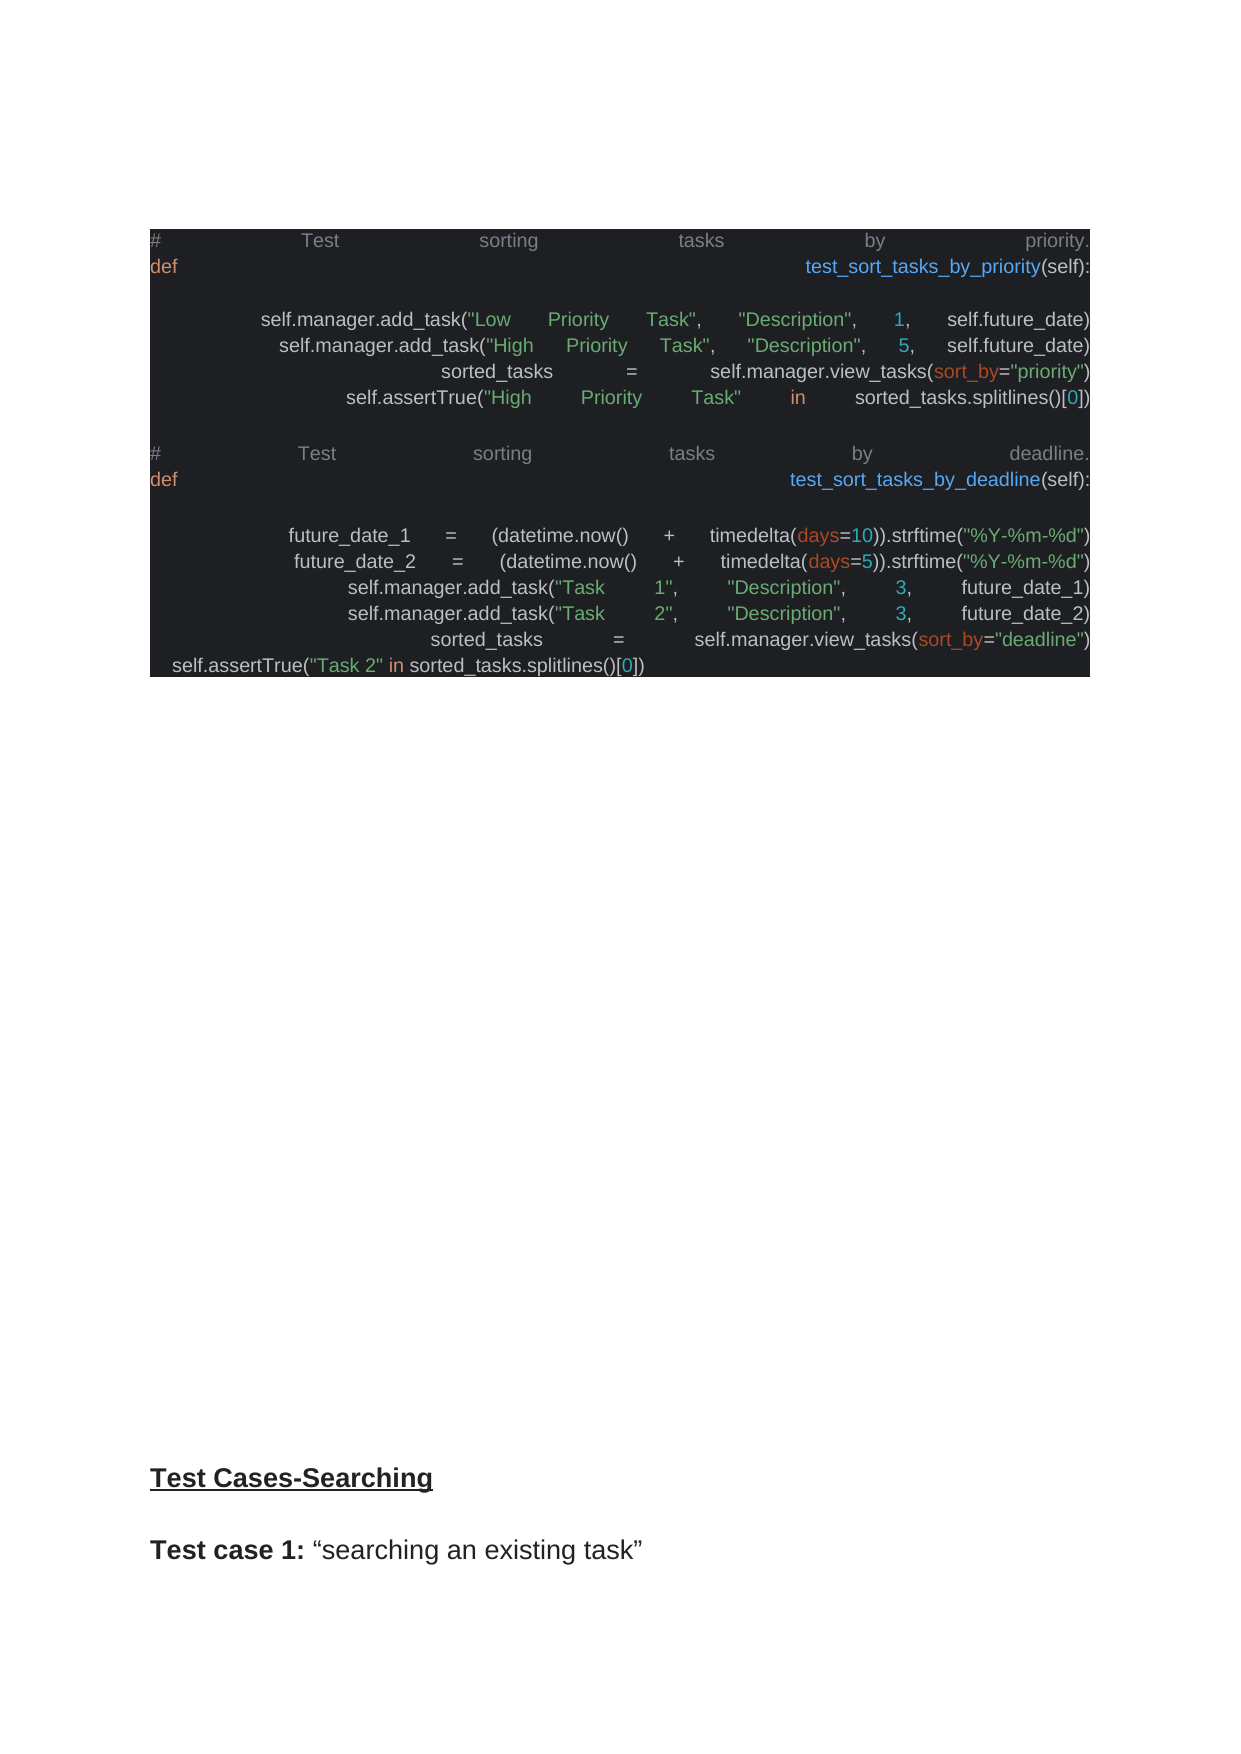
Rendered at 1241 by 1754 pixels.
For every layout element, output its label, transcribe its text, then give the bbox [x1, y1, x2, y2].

text Test Cases-Searching [150, 1462, 1090, 1493]
text Test case 1: “searching an existing task” [150, 1534, 1090, 1565]
text # Test sorting tasks by priority. def test_sort_tasks_by_priority(self): self.manager.add_task("Low Priority Task", "Description", 1, self.future_date) self.manager.add_task("High Priority Task", "Description", 5, self.future_date) sorted_tasks = self.manager.view_tasks(sort_by="priority") self.assertTrue("High Priority Task" in sorted_tasks.splitlines()[0]) # Test sorting tasks by deadline. def test_sort_tasks_by_deadline(self): future_date_1 = (datetime.now() + timedelta(days=10)).strftime("%Y-%m-%d") future_date_2 = (datetime.now() + timedelta(days=5)).strftime("%Y-%m-%d") self.manager.add_task("Task 1", "Description", 3, future_date_1) self.manager.add_task("Task 2", "Description", 3, future_date_2) sorted_tasks = self.manager.view_tasks(sort_by="deadline") self.assertTrue("Task 2" in sorted_tasks.splitlines()[0]) [150, 229, 1090, 677]
